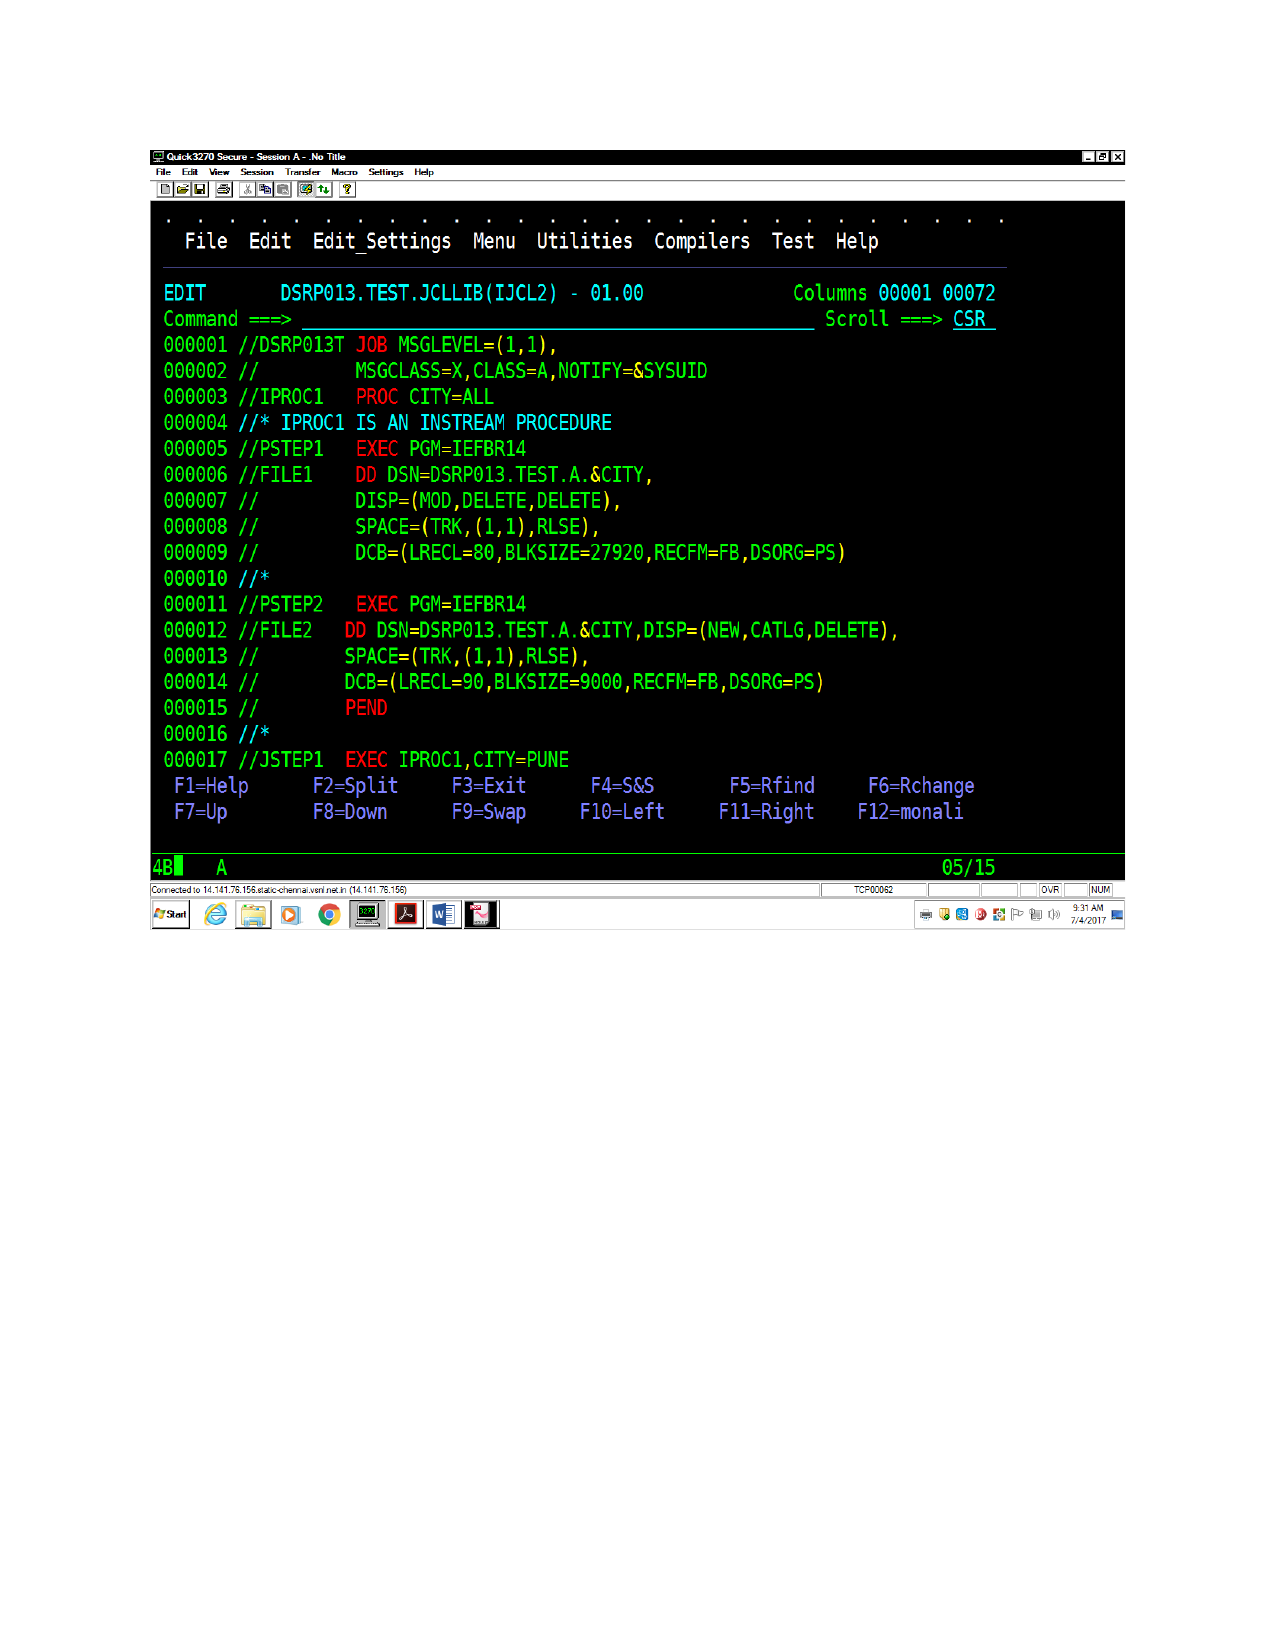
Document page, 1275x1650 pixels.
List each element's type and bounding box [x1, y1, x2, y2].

picture [150, 150, 1125, 930]
